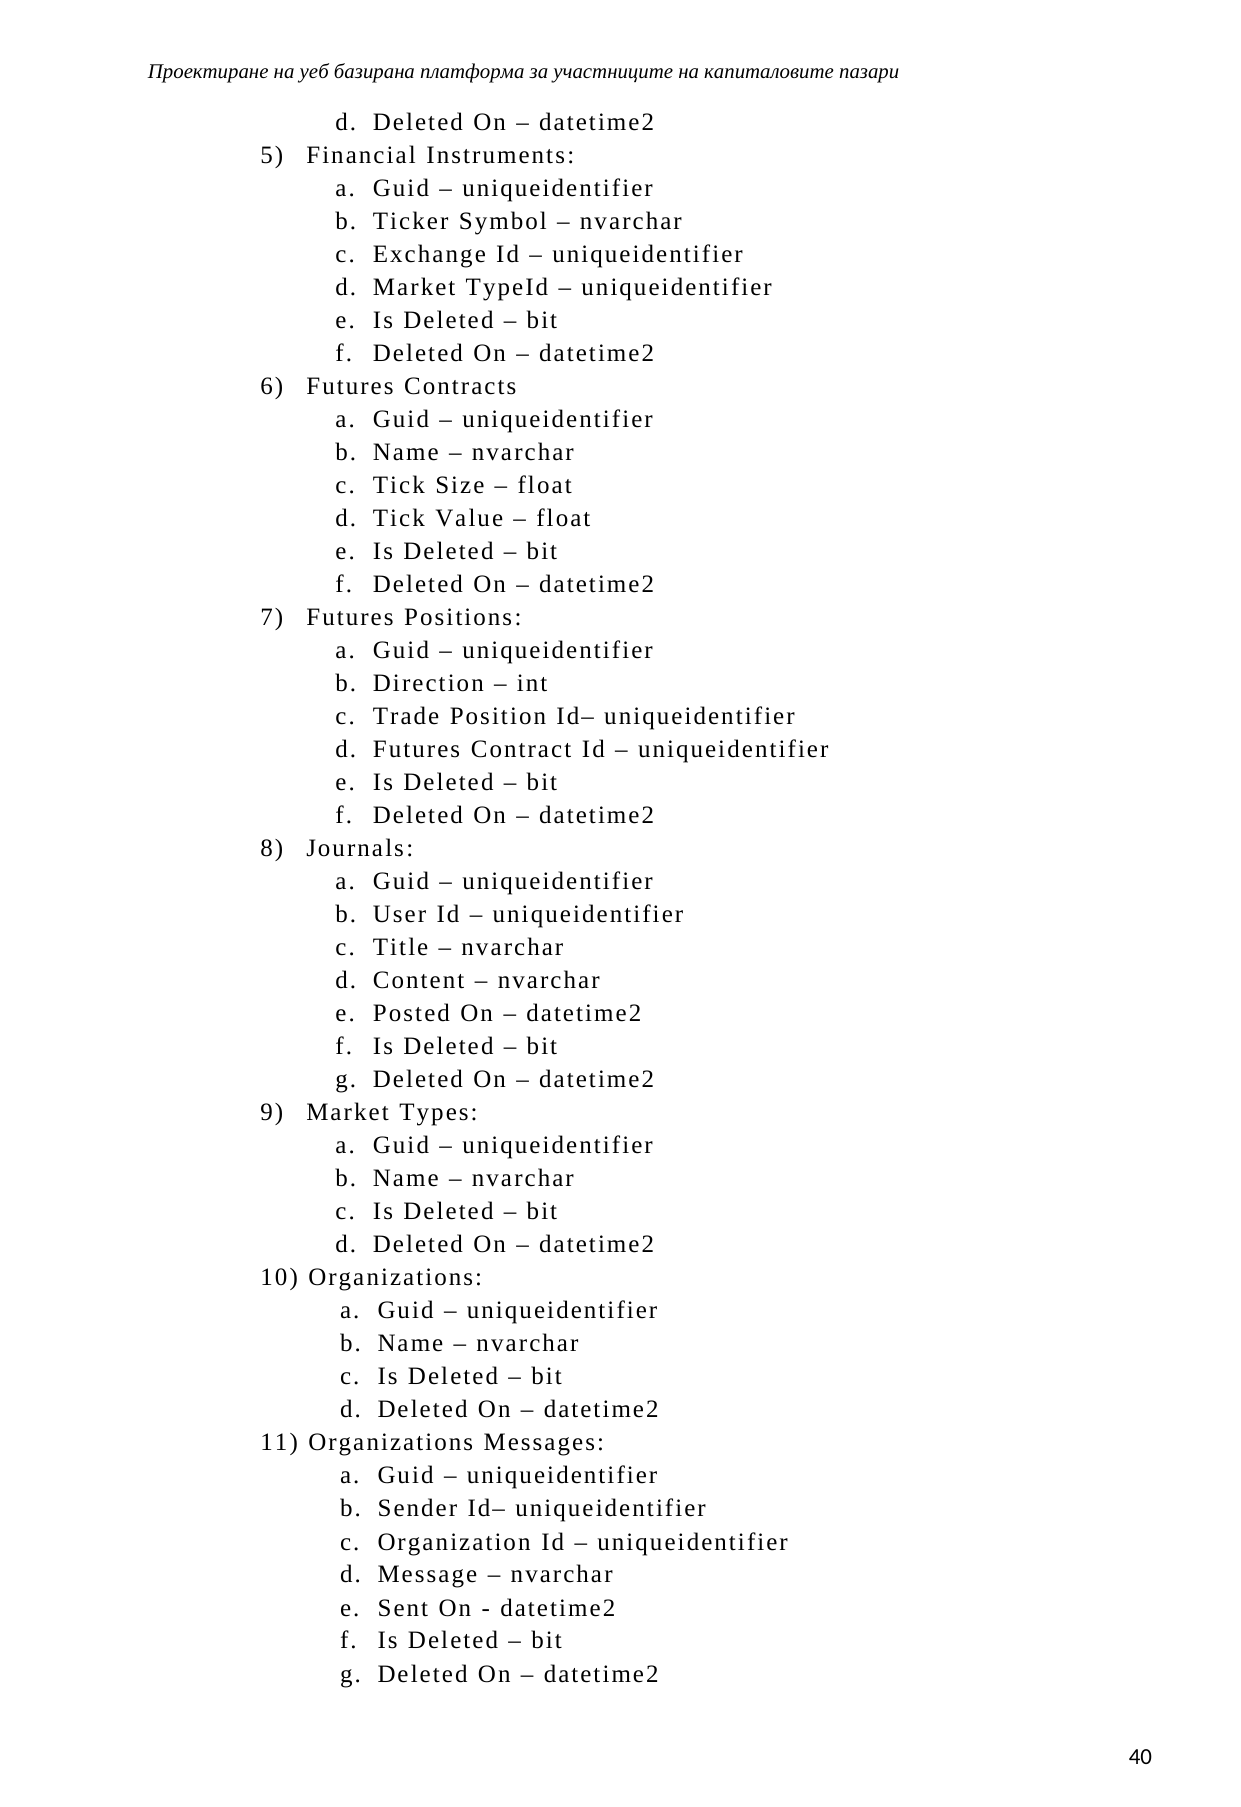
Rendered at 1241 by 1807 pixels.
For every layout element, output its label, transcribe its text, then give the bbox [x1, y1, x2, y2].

list Futures Contract Id – uniqueidentifier [335, 734, 1152, 763]
list Guid – uniqueidentifier [335, 1130, 1152, 1159]
list Organizations: [260, 1262, 1152, 1291]
list Deleted On – datetime2 [335, 800, 1152, 829]
list Is Deleted – bit [340, 1626, 1152, 1654]
list Trade Position Id– uniqueidentifier [335, 701, 1152, 730]
list Deleted On – datetime2 [335, 569, 1152, 598]
list Tick Value – float [335, 503, 1152, 532]
list Guid – uniqueidentifier [335, 635, 1152, 664]
list Sent On - datetime2 [340, 1593, 1152, 1621]
list Title – nvarchar [335, 932, 1152, 961]
list Posted On – datetime2 [335, 998, 1152, 1027]
list Is Deleted – bit [340, 1361, 1152, 1390]
list Deleted On – datetime2 [335, 107, 1152, 135]
list Is Deleted – bit [335, 1196, 1152, 1225]
list Tick Size – float [335, 470, 1152, 499]
list Organizations Messages: [260, 1427, 1152, 1456]
list Sender Id– uniqueidentifier [340, 1493, 1152, 1522]
list Guid – uniqueidentifier [335, 866, 1152, 895]
list Journals: [260, 833, 1152, 862]
list Guid – uniqueidentifier [340, 1295, 1152, 1324]
list Name – nvarchar [335, 1163, 1152, 1192]
list Deleted On – datetime2 [340, 1659, 1152, 1687]
list Exchange Id – uniqueidentifier [335, 239, 1152, 267]
list Organization Id – uniqueidentifier [340, 1527, 1152, 1555]
list Futures Positions: [260, 602, 1152, 631]
list Financial Instruments: [260, 140, 1152, 168]
list Guid – uniqueidentifier [335, 173, 1152, 201]
list Ticker Symbol – nvarchar [335, 206, 1152, 234]
list Market TypeId – uniqueidentifier [335, 272, 1152, 301]
list User Id – uniqueidentifier [335, 899, 1152, 928]
list Is Deleted – bit [335, 1031, 1152, 1060]
list Message – nvarchar [340, 1559, 1152, 1588]
list Deleted On – datetime2 [335, 1064, 1152, 1093]
list Name – nvarchar [340, 1328, 1152, 1357]
list Market Types: [260, 1097, 1152, 1126]
list Content – nvarchar [335, 965, 1152, 994]
list Is Deleted – bit [335, 536, 1152, 565]
list Is Deleted – bit [335, 767, 1152, 796]
list Deleted On – datetime2 [335, 338, 1152, 367]
list Name – nvarchar [335, 437, 1152, 466]
list Is Deleted – bit [335, 305, 1152, 333]
list Futures Contracts [260, 371, 1152, 399]
list Guid – uniqueidentifier [340, 1461, 1152, 1489]
list Guid – uniqueidentifier [335, 404, 1152, 433]
list Deleted On – datetime2 [340, 1394, 1152, 1423]
list Direction – int [335, 668, 1152, 697]
list Deleted On – datetime2 [335, 1229, 1152, 1258]
